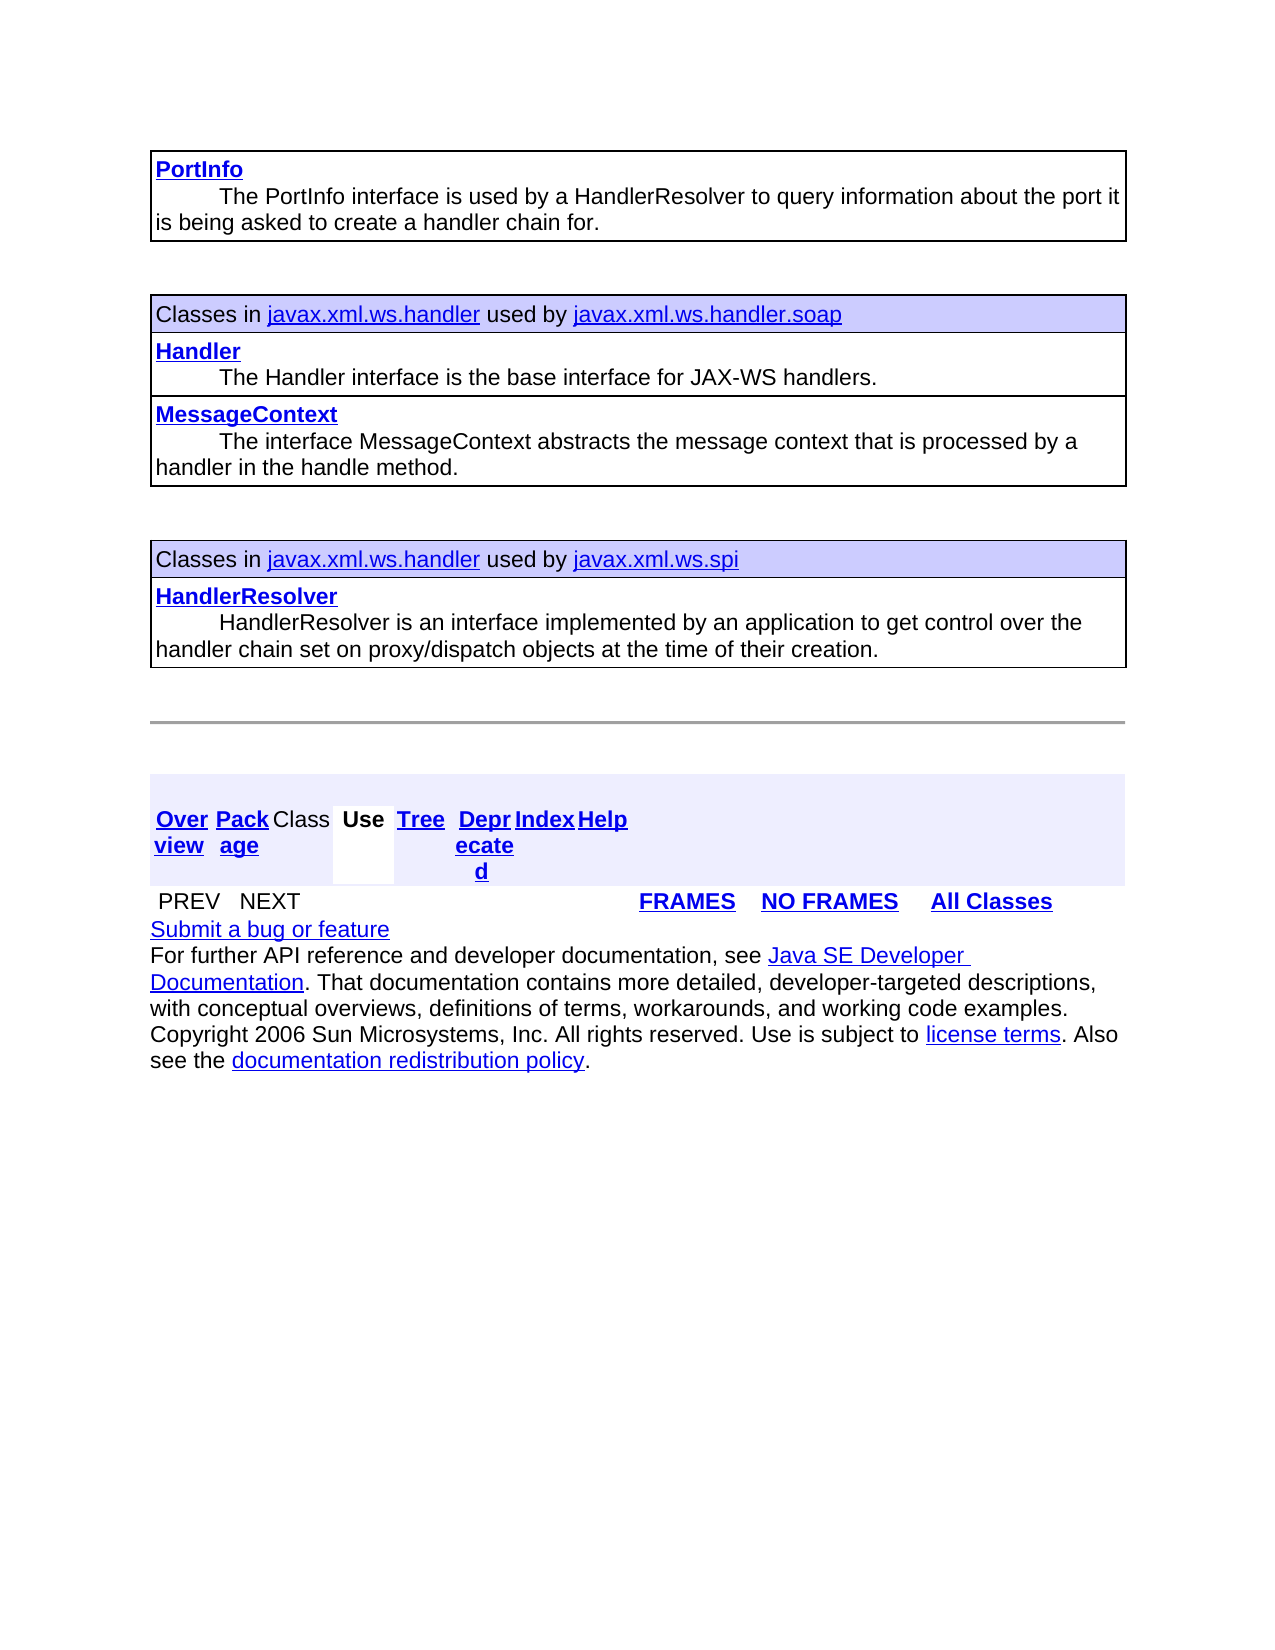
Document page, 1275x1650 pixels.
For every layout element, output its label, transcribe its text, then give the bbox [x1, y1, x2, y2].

table_header Classes in javax.xml.ws.handler used by javax.xml.ws.handler.soap [152, 296, 1125, 332]
text Submit a bug or feature [150, 916, 1125, 942]
table_cell PortInfo The PortInfo interface is used by a HandlerResolver to query information about the port it is being asked to create a handler chain for. [152, 152, 1125, 240]
table_cell MessageContext The interface MessageContext abstracts the message context that is processed by a handler in the handle method. [152, 397, 1125, 485]
table_header Classes in javax.xml.ws.handler used by javax.xml.ws.spi [152, 541, 1125, 577]
table_cell PREV NEXT [150, 886, 637, 916]
text Copyright 2006 Sun Microsystems, Inc. All rights reserved. Use is subject to license terms. Also see the documentation redistribution policy. [150, 1021, 1125, 1074]
table_cell FRAMES NO FRAMES All Classes [638, 886, 1125, 916]
table_cell Handler The Handler interface is the base interface for JAX-WS handlers. [152, 333, 1125, 395]
text For further API reference and developer documentation, see Java SE Developer Documentation. That documentation contains more detailed, developer-targeted descriptions, with conceptual overviews, definitions of terms, workarounds, and working code examples. [150, 942, 1125, 1021]
table_cell HandlerResolver HandlerResolver is an interface implemented by an application to get control over the handler chain set on proxy/dispatch objects at the time of their creation. [152, 578, 1125, 667]
table_header [150, 774, 1125, 886]
